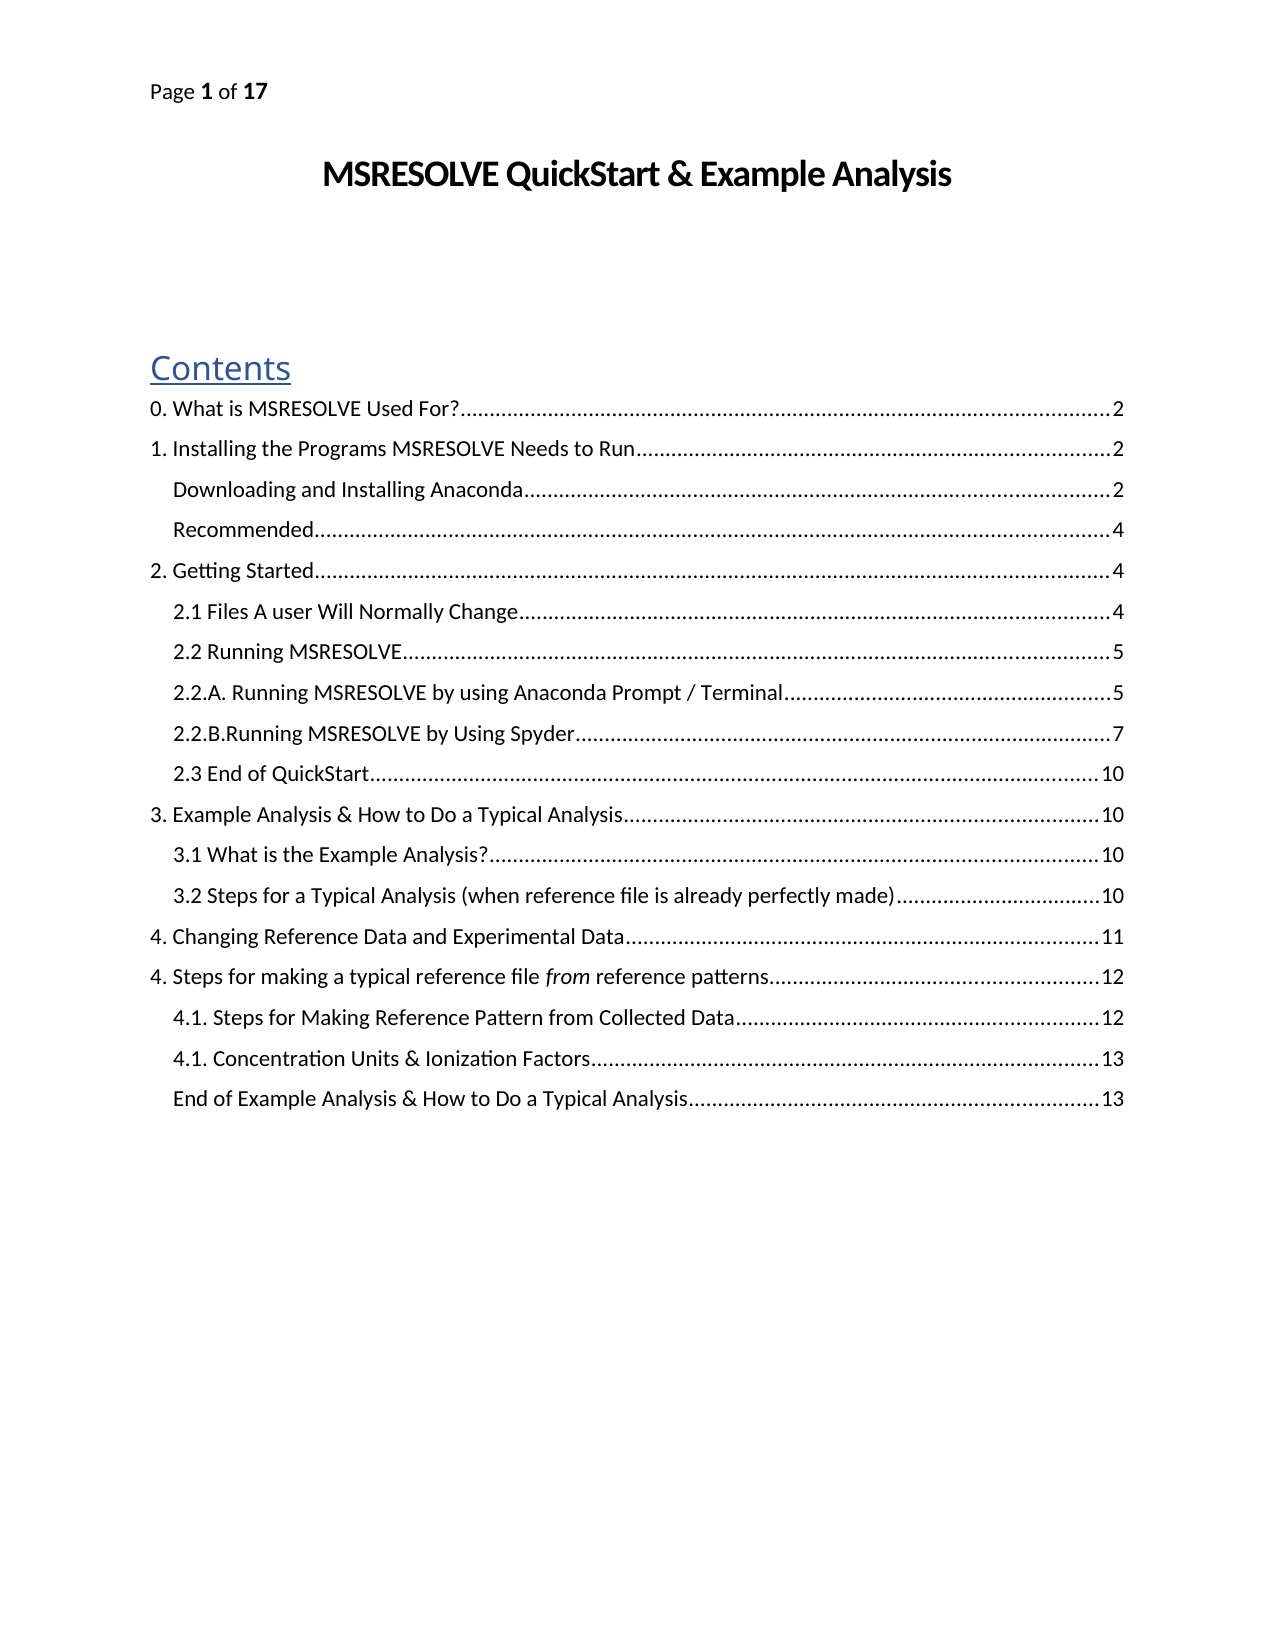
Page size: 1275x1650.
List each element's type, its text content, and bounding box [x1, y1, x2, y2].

title MSRESOLVE QuickStart & Example Analysis [150, 150, 1125, 196]
